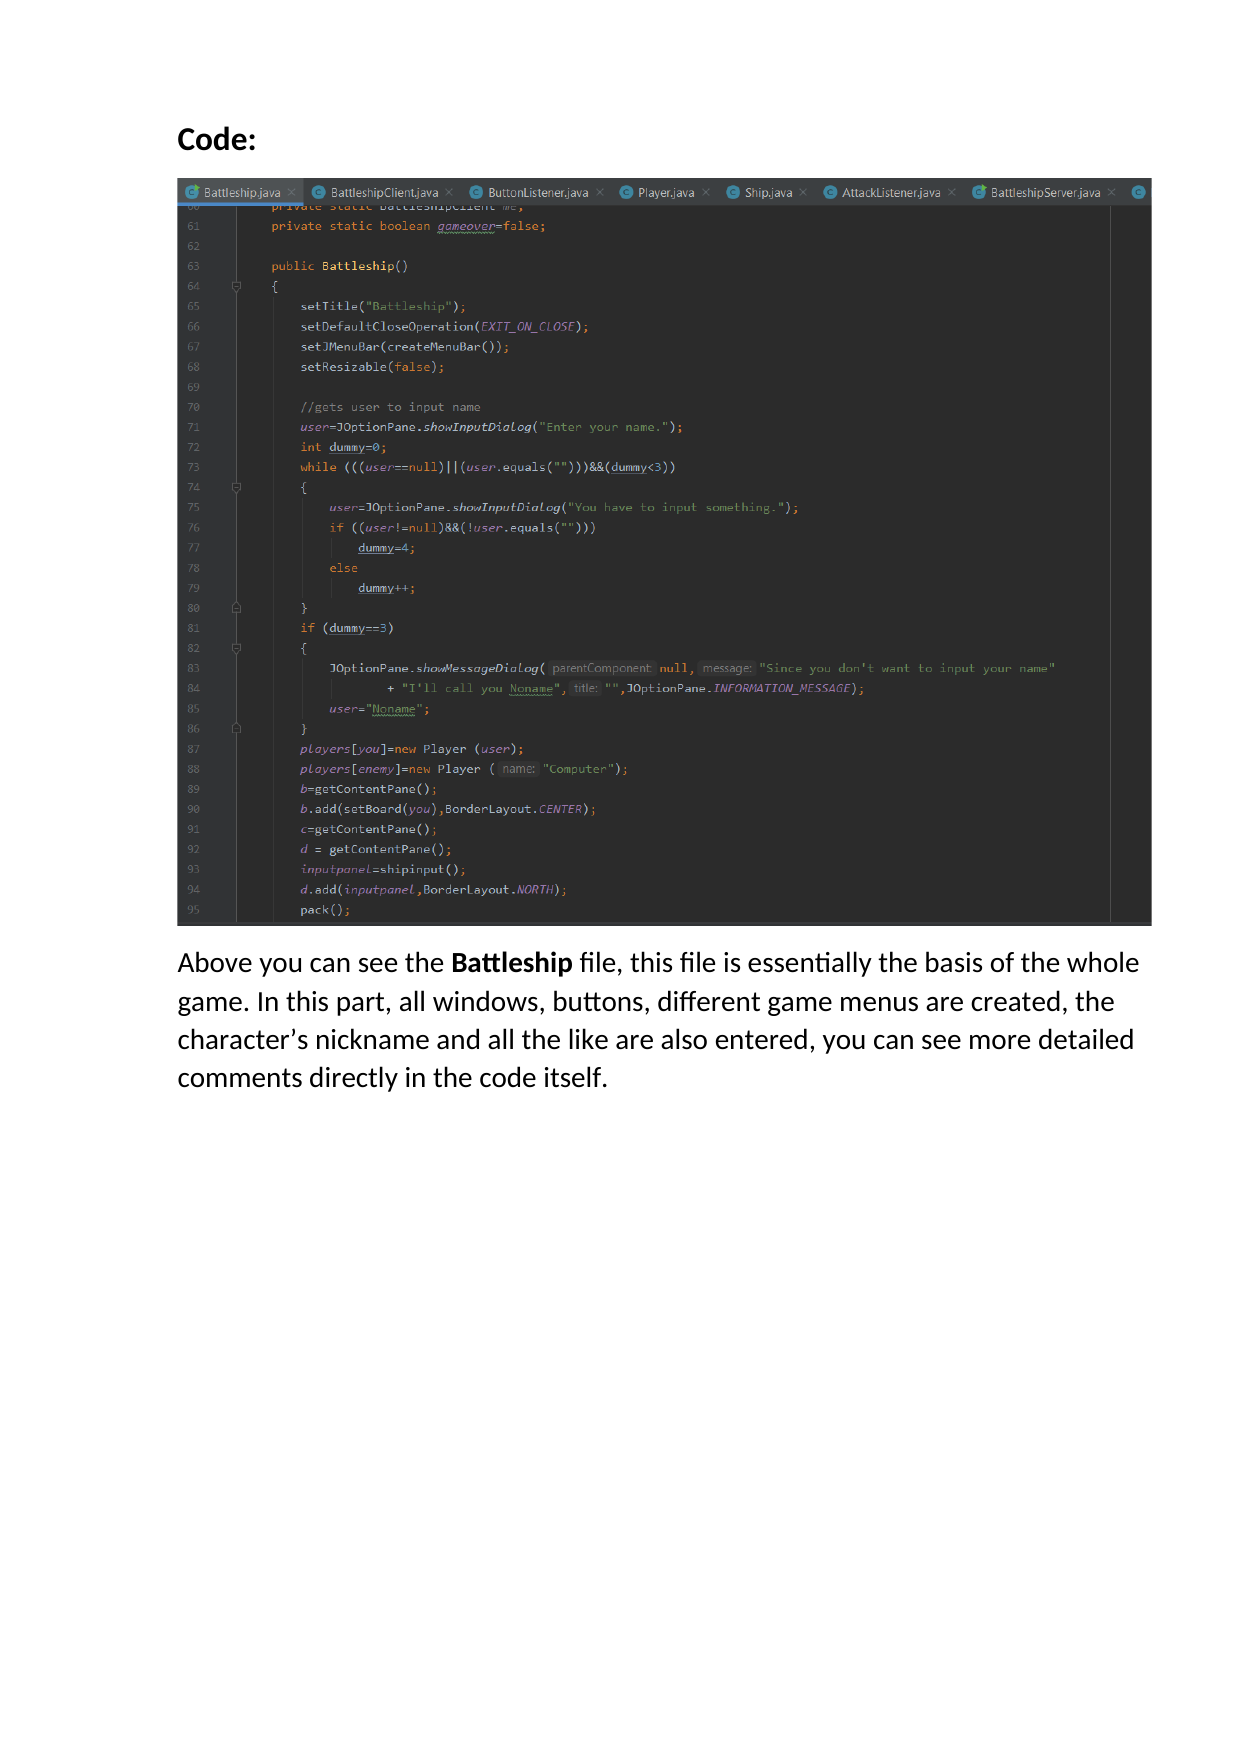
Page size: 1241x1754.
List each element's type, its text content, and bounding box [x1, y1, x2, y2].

text Code: [177, 118, 1152, 159]
text Above you can see the Battleship file, this file is essentially the basis of the whole game. In this part, all windows, buttons, different game menus are created, the character’s nickname and all the like are also entered, you can see more detailed comments directly in the code itself. [177, 944, 1152, 1095]
picture [177, 178, 1152, 926]
